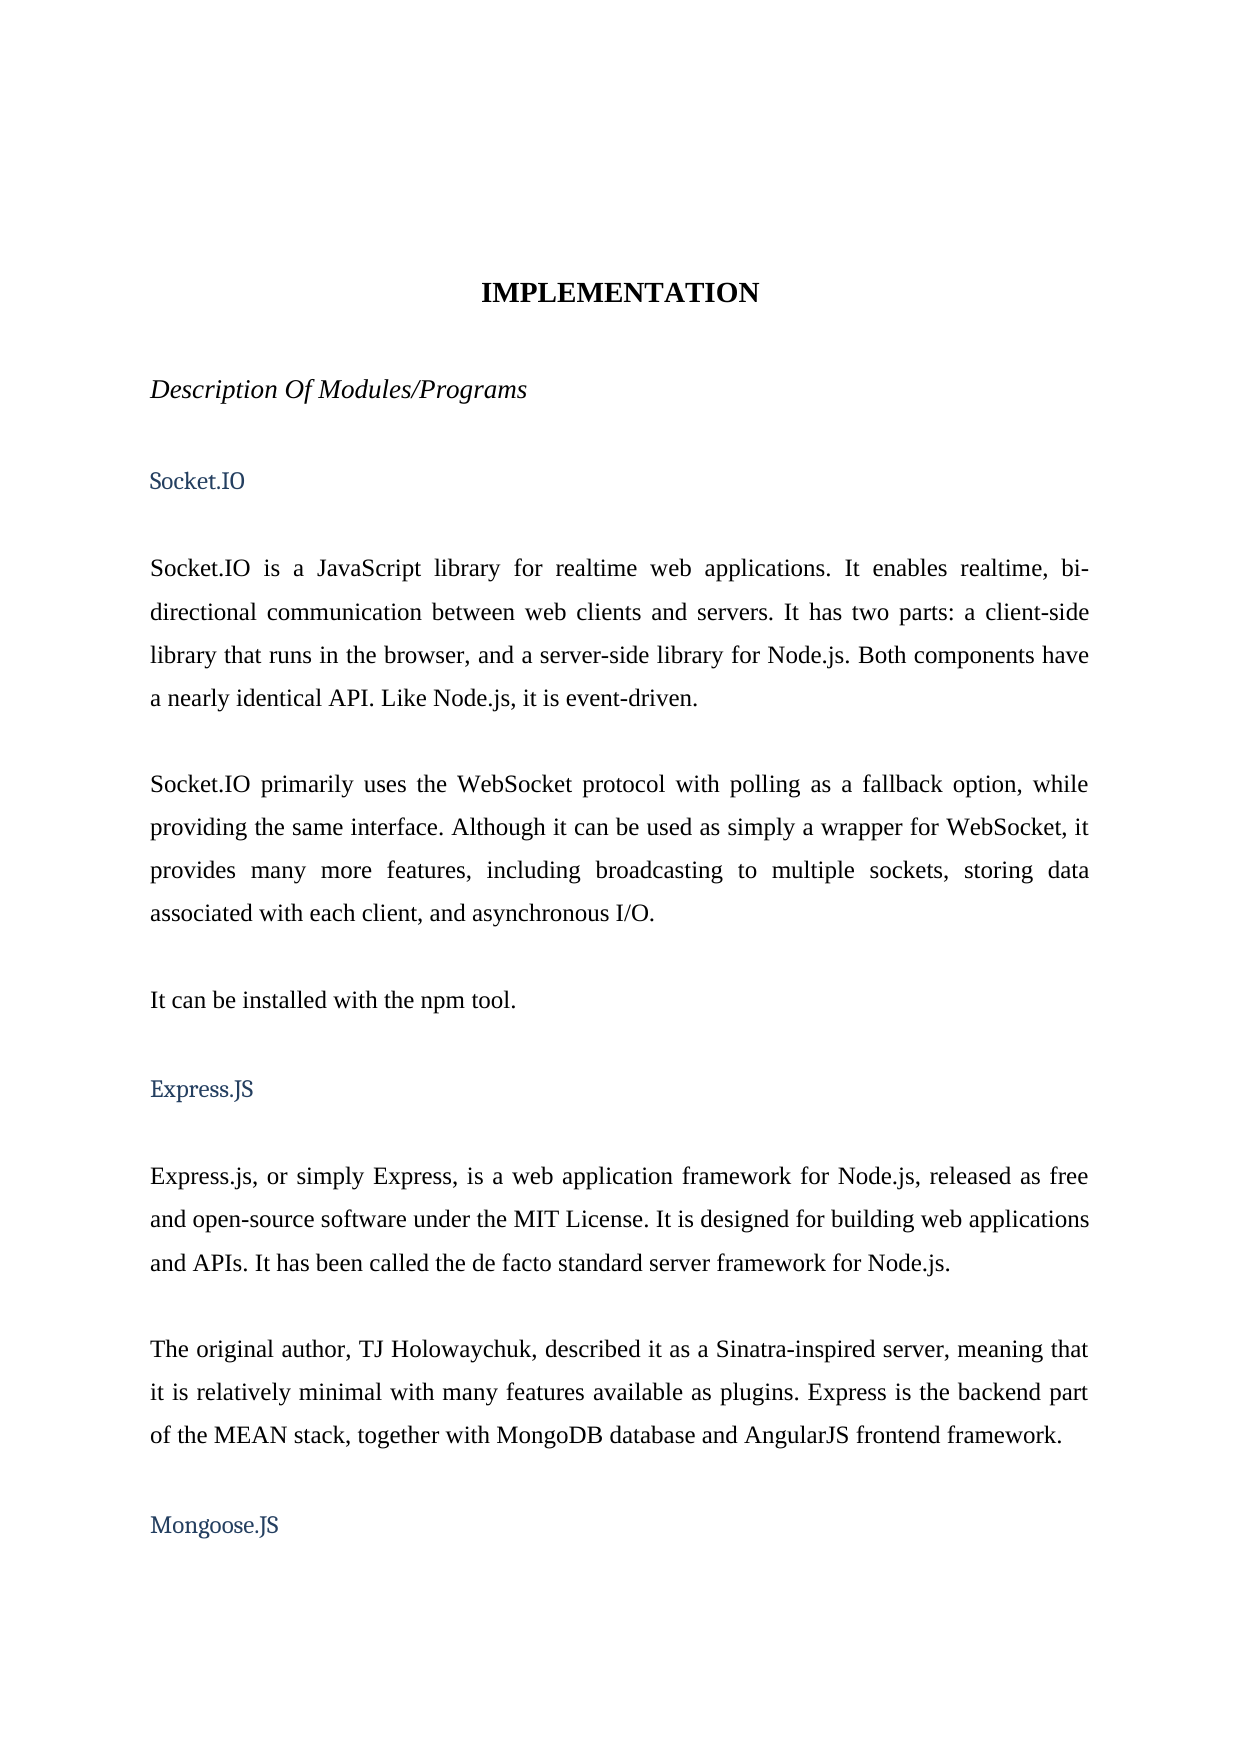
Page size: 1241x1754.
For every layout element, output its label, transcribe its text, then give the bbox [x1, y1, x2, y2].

text It can be installed with the npm tool. [150, 985, 1090, 1013]
text Socket.IO primarily uses the WebSocket protocol with polling as a fallback option, while providing the same interface. Although it can be used as simply a wrapper for WebSocket, it provides many more features, including broadcasting to multiple sockets, storing data associated with each client, and asynchronous I/O. [150, 769, 1090, 927]
subtitle Description Of Modules/Programs [150, 373, 1090, 404]
subtitle IMPLEMENTATION [150, 276, 1090, 309]
text Express.js, or simply Express, is a web application framework for Node.js, released as free and open-source software under the MIT License. It is designed for building web applications and APIs. It has been called the de facto standard server framework for Node.js. [150, 1161, 1090, 1276]
subtitle Mongoose.JS [150, 1511, 1090, 1539]
text Socket.IO is a JavaScript library for realtime web applications. It enables realtime, bi-directional communication between web clients and servers. It has two parts: a client-side library that runs in the browser, and a server-side library for Node.js. Both components have a nearly identical API. Like Node.js, it is event-driven. [150, 553, 1090, 712]
subtitle Socket.IO [150, 467, 1090, 496]
text The original author, TJ Holowaychuk, described it as a Sinatra-inspired server, meaning that it is relatively minimal with many features available as plugins. Express is the backend part of the MEAN stack, together with MongoDB database and AngularJS frontend framework. [150, 1334, 1090, 1449]
subtitle Express.JS [150, 1075, 1090, 1104]
